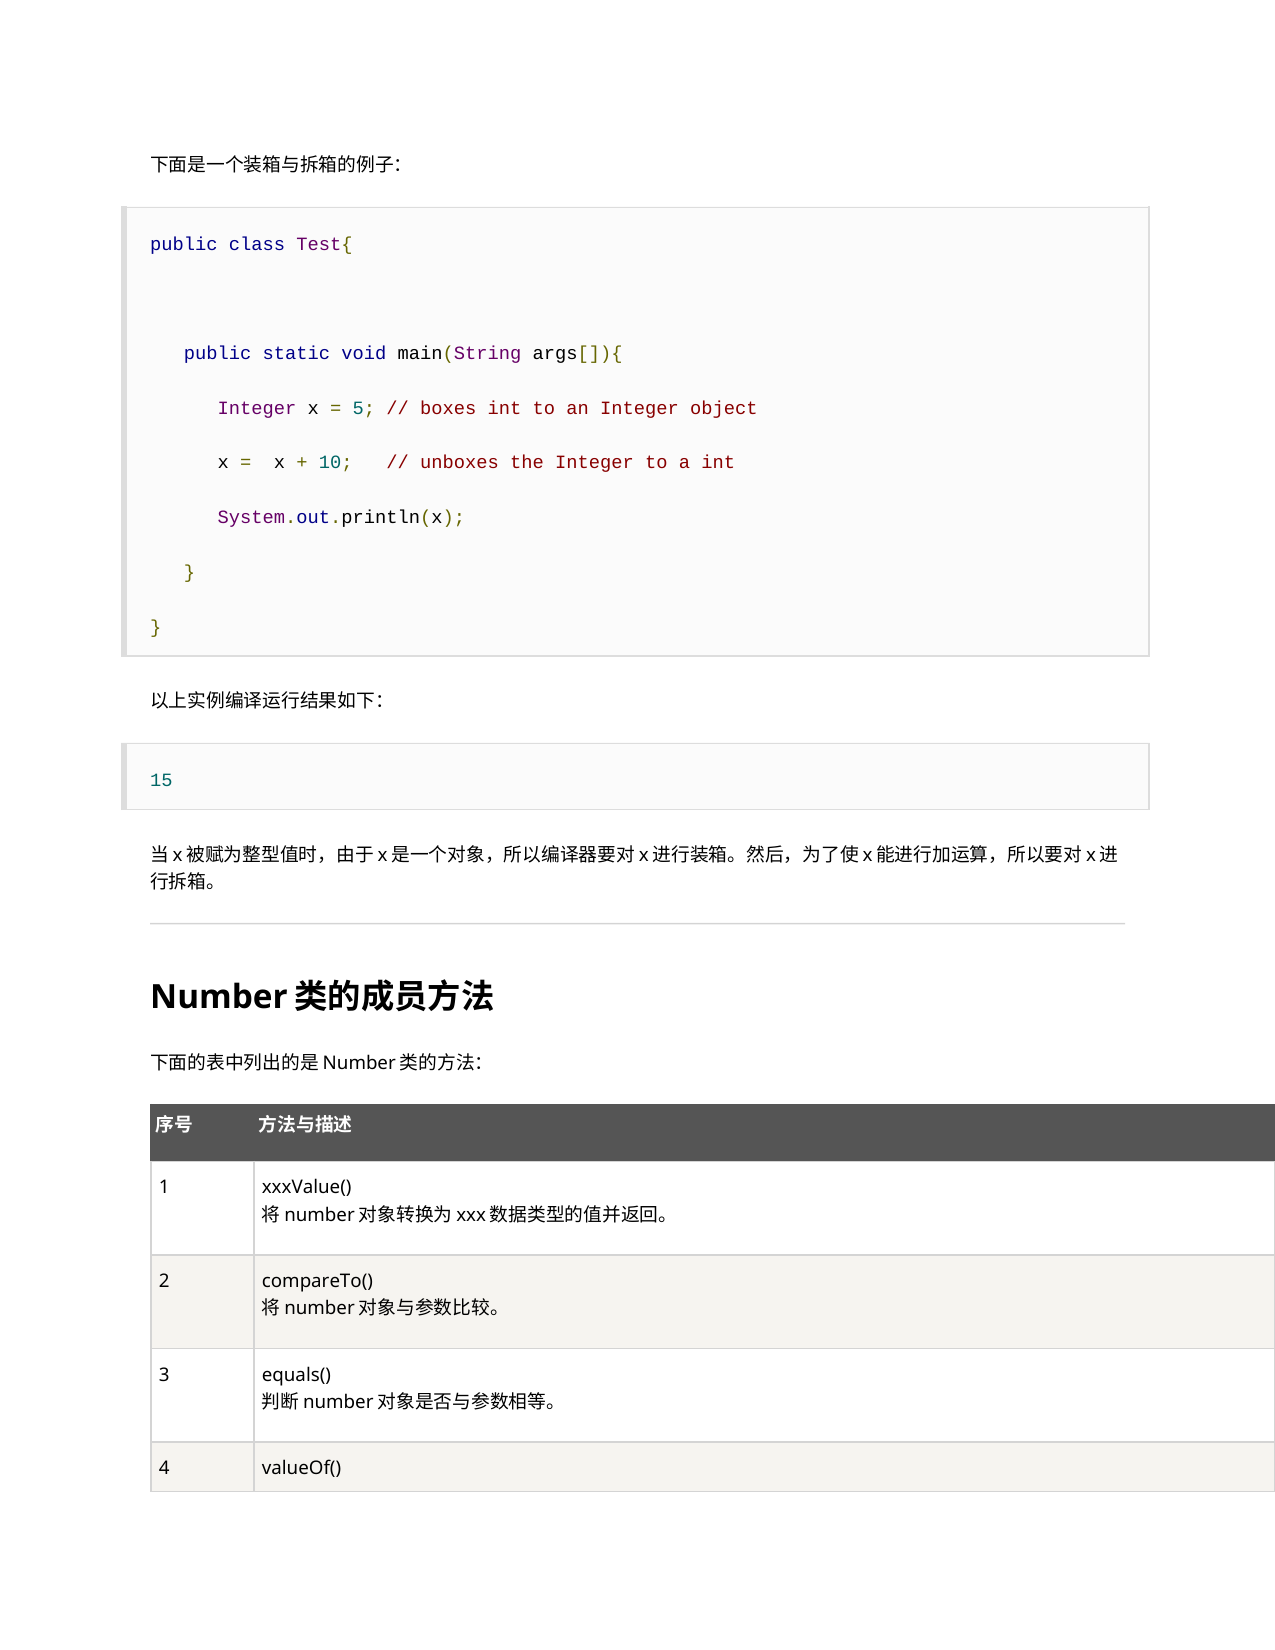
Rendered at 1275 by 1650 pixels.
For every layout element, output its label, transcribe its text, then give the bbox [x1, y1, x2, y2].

text x = x + 10; // unboxes the Integer to a int [127, 425, 1148, 474]
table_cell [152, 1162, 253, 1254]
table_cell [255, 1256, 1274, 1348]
text 下面的表中列出的是Number类的方法： [150, 1047, 1125, 1074]
text 下面是一个装箱与拆箱的例子： [150, 150, 1125, 177]
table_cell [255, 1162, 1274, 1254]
text Integer x = 5; // boxes int to an Integer object [127, 370, 1148, 420]
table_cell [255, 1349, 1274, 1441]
text public class Test{ [127, 208, 1148, 256]
subtitle Number类的成员方法 [150, 970, 1125, 1018]
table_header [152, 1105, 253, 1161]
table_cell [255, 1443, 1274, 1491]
text } [127, 589, 1148, 655]
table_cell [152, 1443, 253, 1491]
text 当x被赋为整型值时，由于x是一个对象，所以编译器要对x进行装箱。然后，为了使x能进行加运算，所以要对x进行拆箱。 [150, 839, 1125, 894]
text 15 [127, 744, 1148, 809]
text public static void main(String args[]){ [127, 316, 1148, 365]
text } [127, 534, 1148, 584]
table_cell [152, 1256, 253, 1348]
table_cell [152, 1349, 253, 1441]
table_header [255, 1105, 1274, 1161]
text 以上实例编译运行结果如下： [150, 686, 1125, 713]
text System.out.println(x); [127, 480, 1148, 529]
